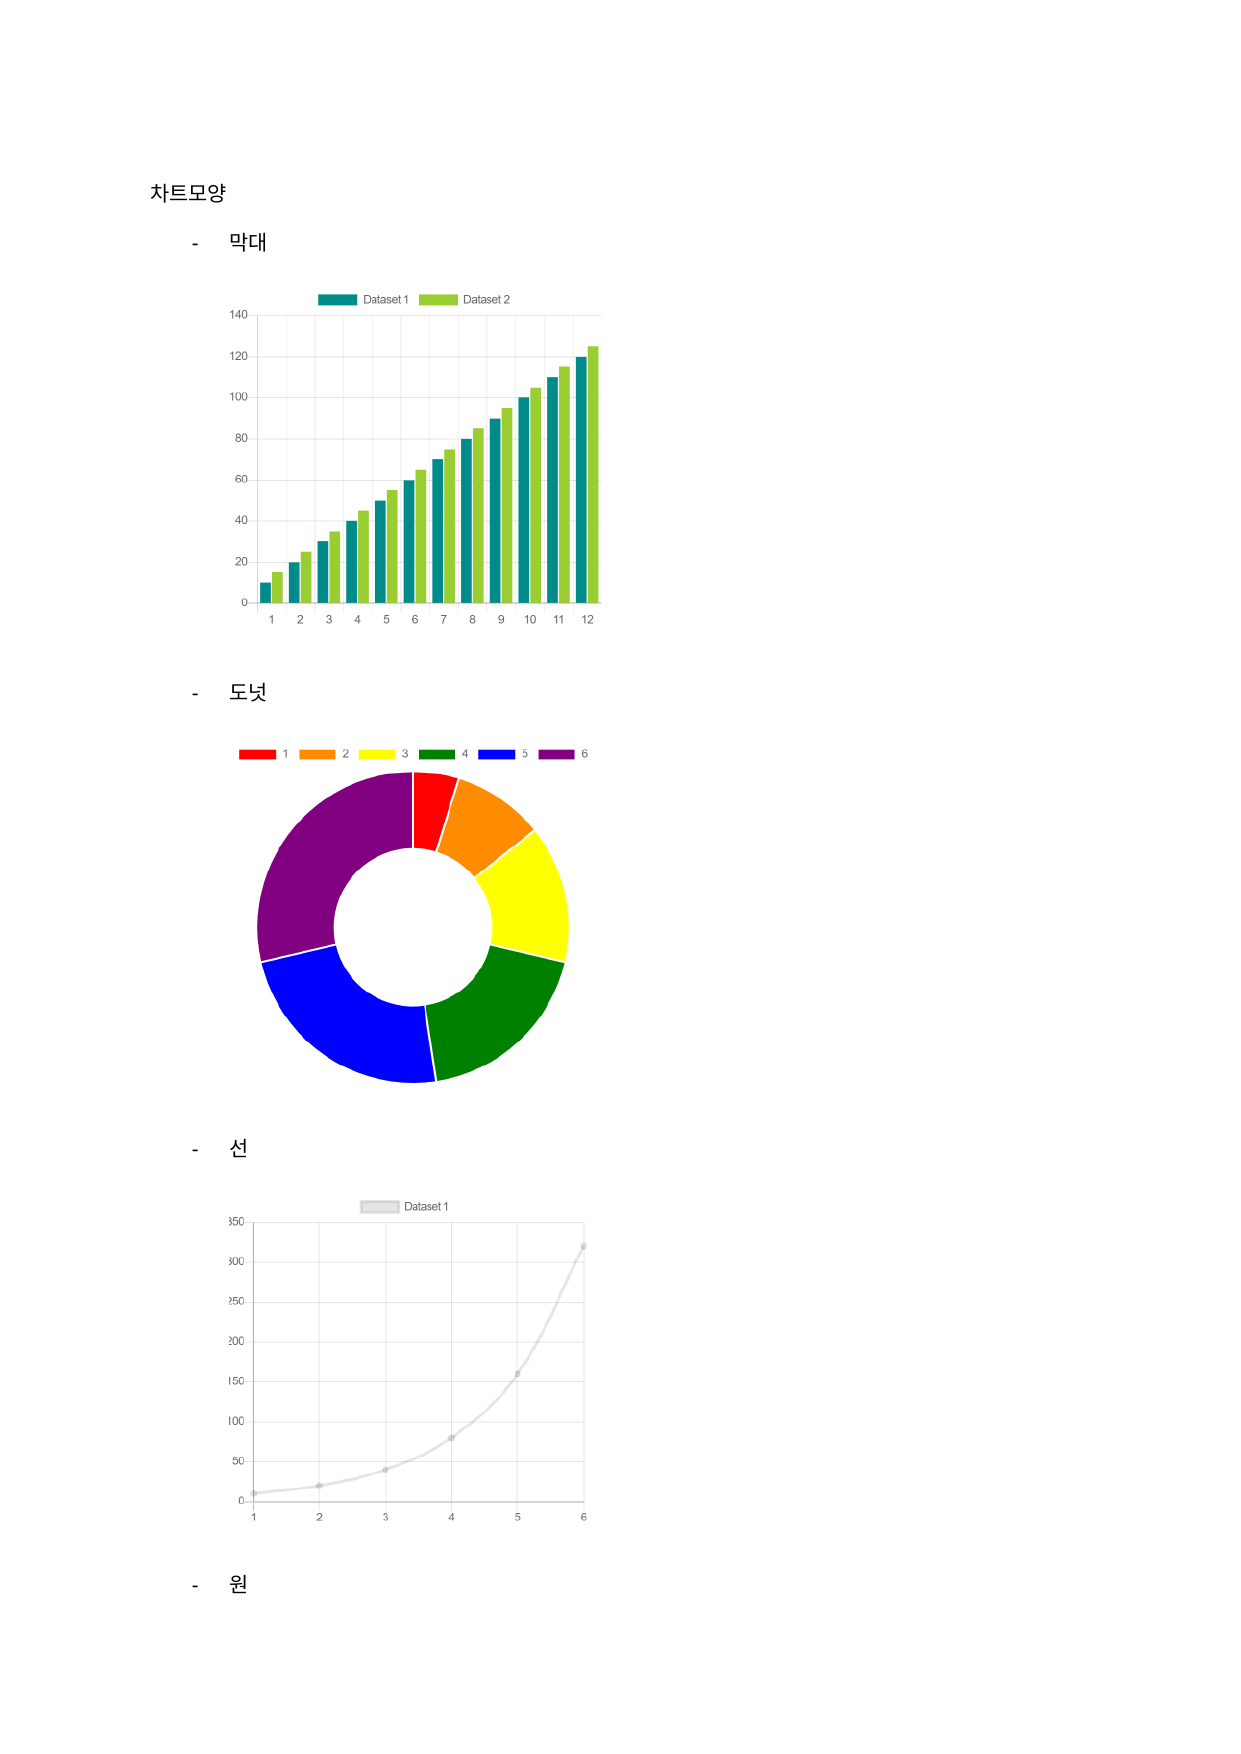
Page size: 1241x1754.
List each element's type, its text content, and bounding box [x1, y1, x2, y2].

list 원 [192, 1568, 1090, 1598]
list 막대 [192, 226, 1090, 257]
picture [229, 1182, 587, 1550]
picture [229, 725, 597, 1114]
list 도넛 [192, 676, 1090, 706]
picture [229, 275, 602, 658]
list 선 [192, 1133, 1090, 1163]
text 차트모양 [150, 177, 1090, 207]
